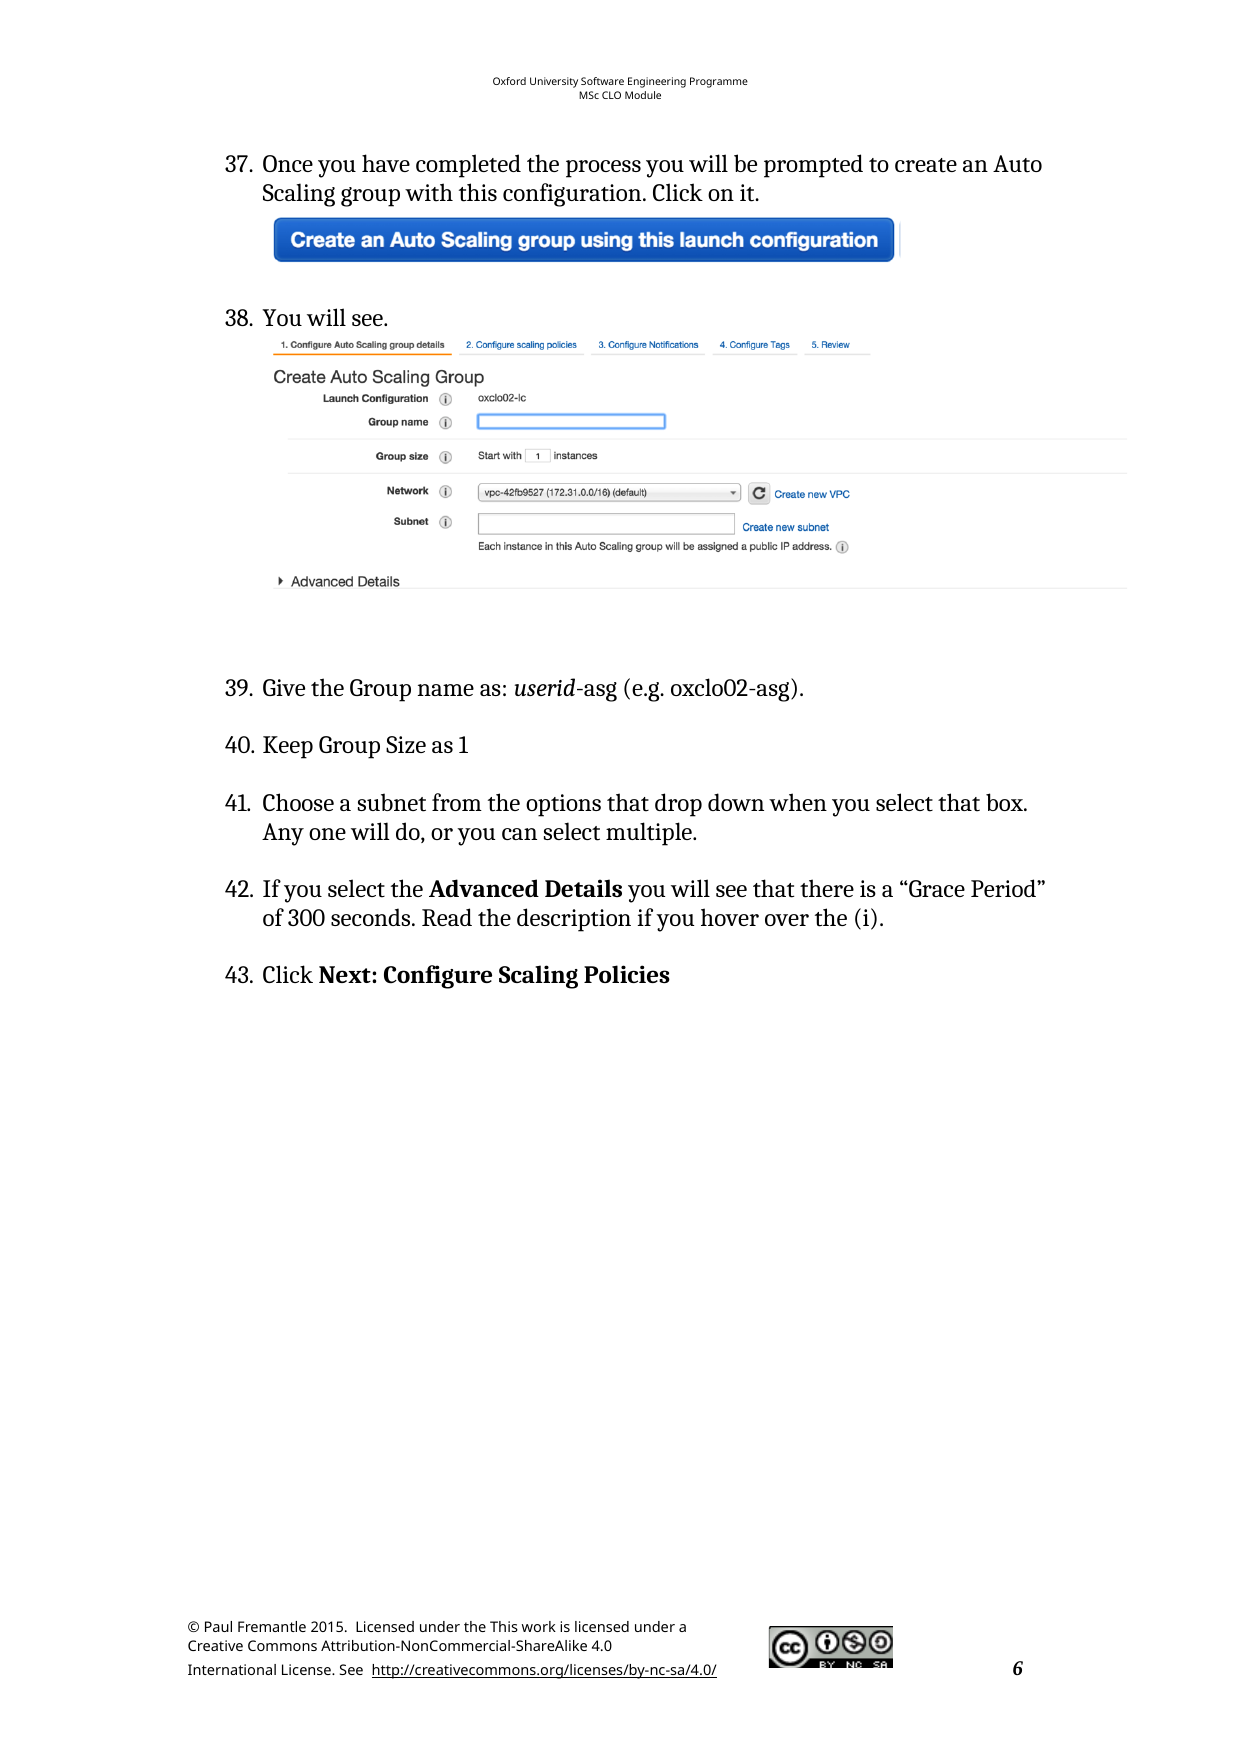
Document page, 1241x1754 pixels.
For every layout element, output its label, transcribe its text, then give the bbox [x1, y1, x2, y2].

list If you select the Advanced Details you will see that there is a “Grace Period” of 300 seconds. Read the description if you hover over the (i). [225, 875, 1053, 961]
list Choose a subnet from the options that drop down when you select that box. Any one will do, or you can select multiple. [225, 789, 1053, 875]
list Keep Group Size as 1 [225, 731, 1053, 789]
picture [262, 207, 901, 276]
picture [768, 1626, 893, 1668]
list Click Next: Configure Scaling Policies [225, 961, 1053, 1019]
picture [262, 332, 1128, 674]
list Give the Group name as: userid-asg (e.g. oxclo02-asg). [225, 674, 1053, 731]
